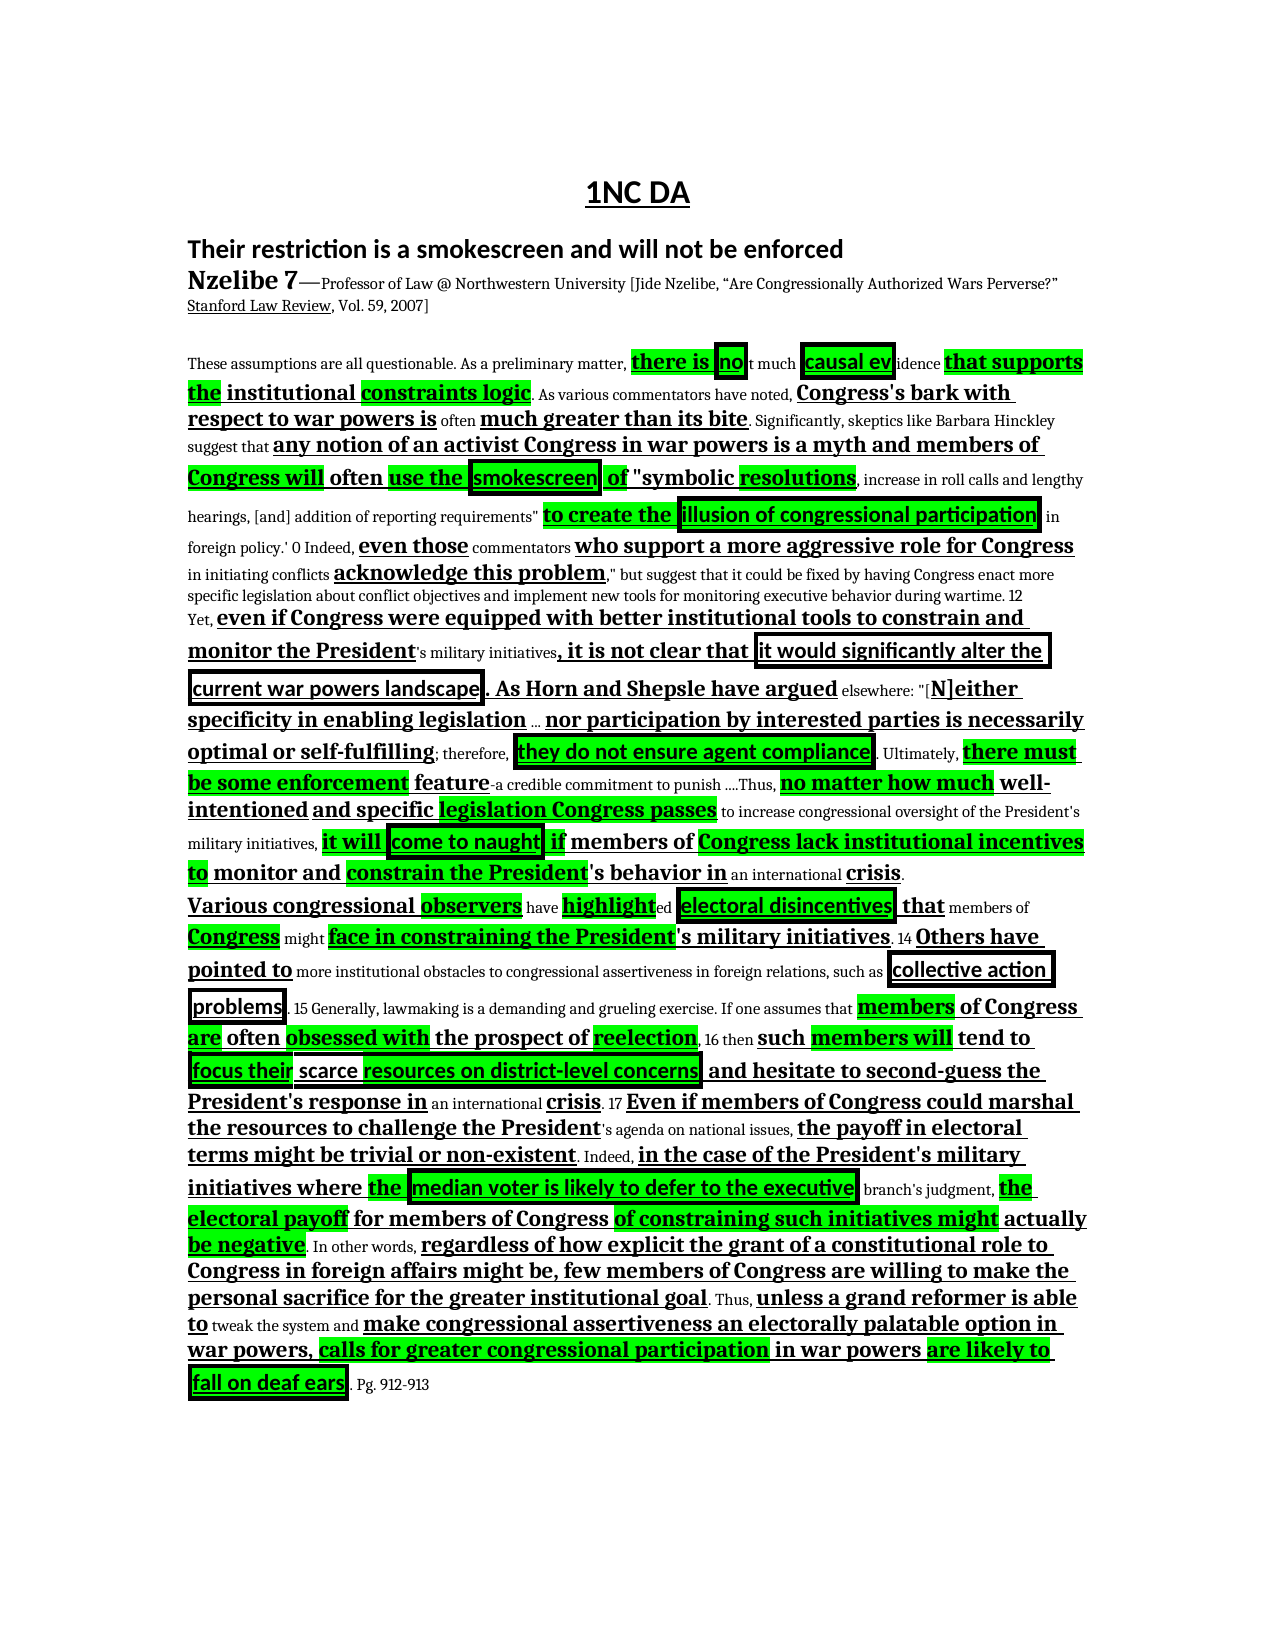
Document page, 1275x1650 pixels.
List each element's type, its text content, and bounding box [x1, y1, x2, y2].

subtitle Their restriction is a smokescreen and will not be enforced [187, 232, 1087, 265]
text Nzelibe 7—Professor of Law @ Northwestern University [Jide Nzelibe, “Are Congressionally Authorized Wars Perverse?” Stanford Law Review, Vol. 59, 2007] [187, 265, 1087, 316]
text These assumptions are all questionable. As a preliminary matter, there is not much causal evidence that supports the institutional constraints logic. As various commentators have noted, Congress's bark with respect to war powers is often much greater than its bite. Significantly, skeptics like Barbara Hinckley suggest that any notion of an activist Congress in war powers is a myth and members of Congress will often use the smokescreen of "symbolic resolutions, increase in roll calls and lengthy hearings, [and] addition of reporting requirements" to create the illusion of congressional participation in foreign policy.' 0 Indeed, even those commentators who support a more aggressive role for Congress in initiating conflicts acknowledge this problem," but suggest that it could be fixed by having Congress enact more specific legislation about conflict objectives and implement new tools for monitoring executive behavior during wartime. 12 [187, 342, 1087, 605]
subtitle 1NC DA [187, 171, 1087, 212]
text Yet, even if Congress were equipped with better institutional tools to constrain and monitor the President's military initiatives, it is not clear that it would significantly alter the current war powers landscape. As Horn and Shepsle have argued elsewhere: "[N]either specificity in enabling legislation ... nor participation by interested parties is necessarily optimal or self-fulfilling; therefore, they do not ensure agent compliance. Ultimately, there must be some enforcement feature-a credible commitment to punish ....Thus, no matter how much well-intentioned and specific legislation Congress passes to increase congressional oversight of the President's military initiatives, it will come to naught if members of Congress lack institutional incentives to monitor and constrain the President's behavior in an international crisis. [187, 605, 1087, 887]
text Various congressional observers have highlighted electoral disincentives that members of Congress might face in constraining the President's military initiatives. 14 Others have pointed to more institutional obstacles to congressional assertiveness in foreign relations, such as collective action problems. 15 Generally, lawmaking is a demanding and grueling exercise. If one assumes that members of Congress are often obsessed with the prospect of reelection, 16 then such members will tend to focus their scarce resources on district-level concerns and hesitate to second-guess the President's response in an international crisis. 17 Even if members of Congress could marshal the resources to challenge the President's agenda on national issues, the payoff in electoral terms might be trivial or non-existent. Indeed, in the case of the President's military initiatives where the median voter is likely to defer to the executive branch's judgment, the electoral payoff for members of Congress of constraining such initiatives might actually be negative. In other words, regardless of how explicit the grant of a constitutional role to Congress in foreign affairs might be, few members of Congress are willing to make the personal sacrifice for the greater institutional goal. Thus, unless a grand reformer is able to tweak the system and make congressional assertiveness an electorally palatable option in war powers, calls for greater congressional participation in war powers are likely to fall on deaf ears. Pg. 912-913 [187, 887, 1087, 1228]
text Various congressional observers have highlighted electoral disincentives that members of Congress might face in constraining the President's military initiatives. 14 Others have pointed to more institutional obstacles to congressional assertiveness in foreign relations, such as collective action problems. 15 Generally, lawmaking is a demanding and grueling exercise. If one assumes that members of Congress are often obsessed with the prospect of reelection, 16 then such members will tend to focus their scarce resources on district-level concerns and hesitate to second-guess the President's response in an international crisis. 17 Even if members of Congress could marshal the resources to challenge the President's agenda on national issues, the payoff in electoral terms might be trivial or non-existent. Indeed, in the case of the President's military initiatives where the median voter is likely to defer to the executive branch's judgment, the electoral payoff for members of Congress of constraining such initiatives might actually be negative. In other words, regardless of how explicit the grant of a constitutional role to Congress in foreign affairs might be, few members of Congress are willing to make the personal sacrifice for the greater institutional goal. Thus, unless a grand reformer is able to tweak the system and make congressional assertiveness an electorally palatable option in war powers, calls for greater congressional participation in war powers are likely to fall on deaf ears. Pg. 912-913 [187, 1229, 1087, 1401]
